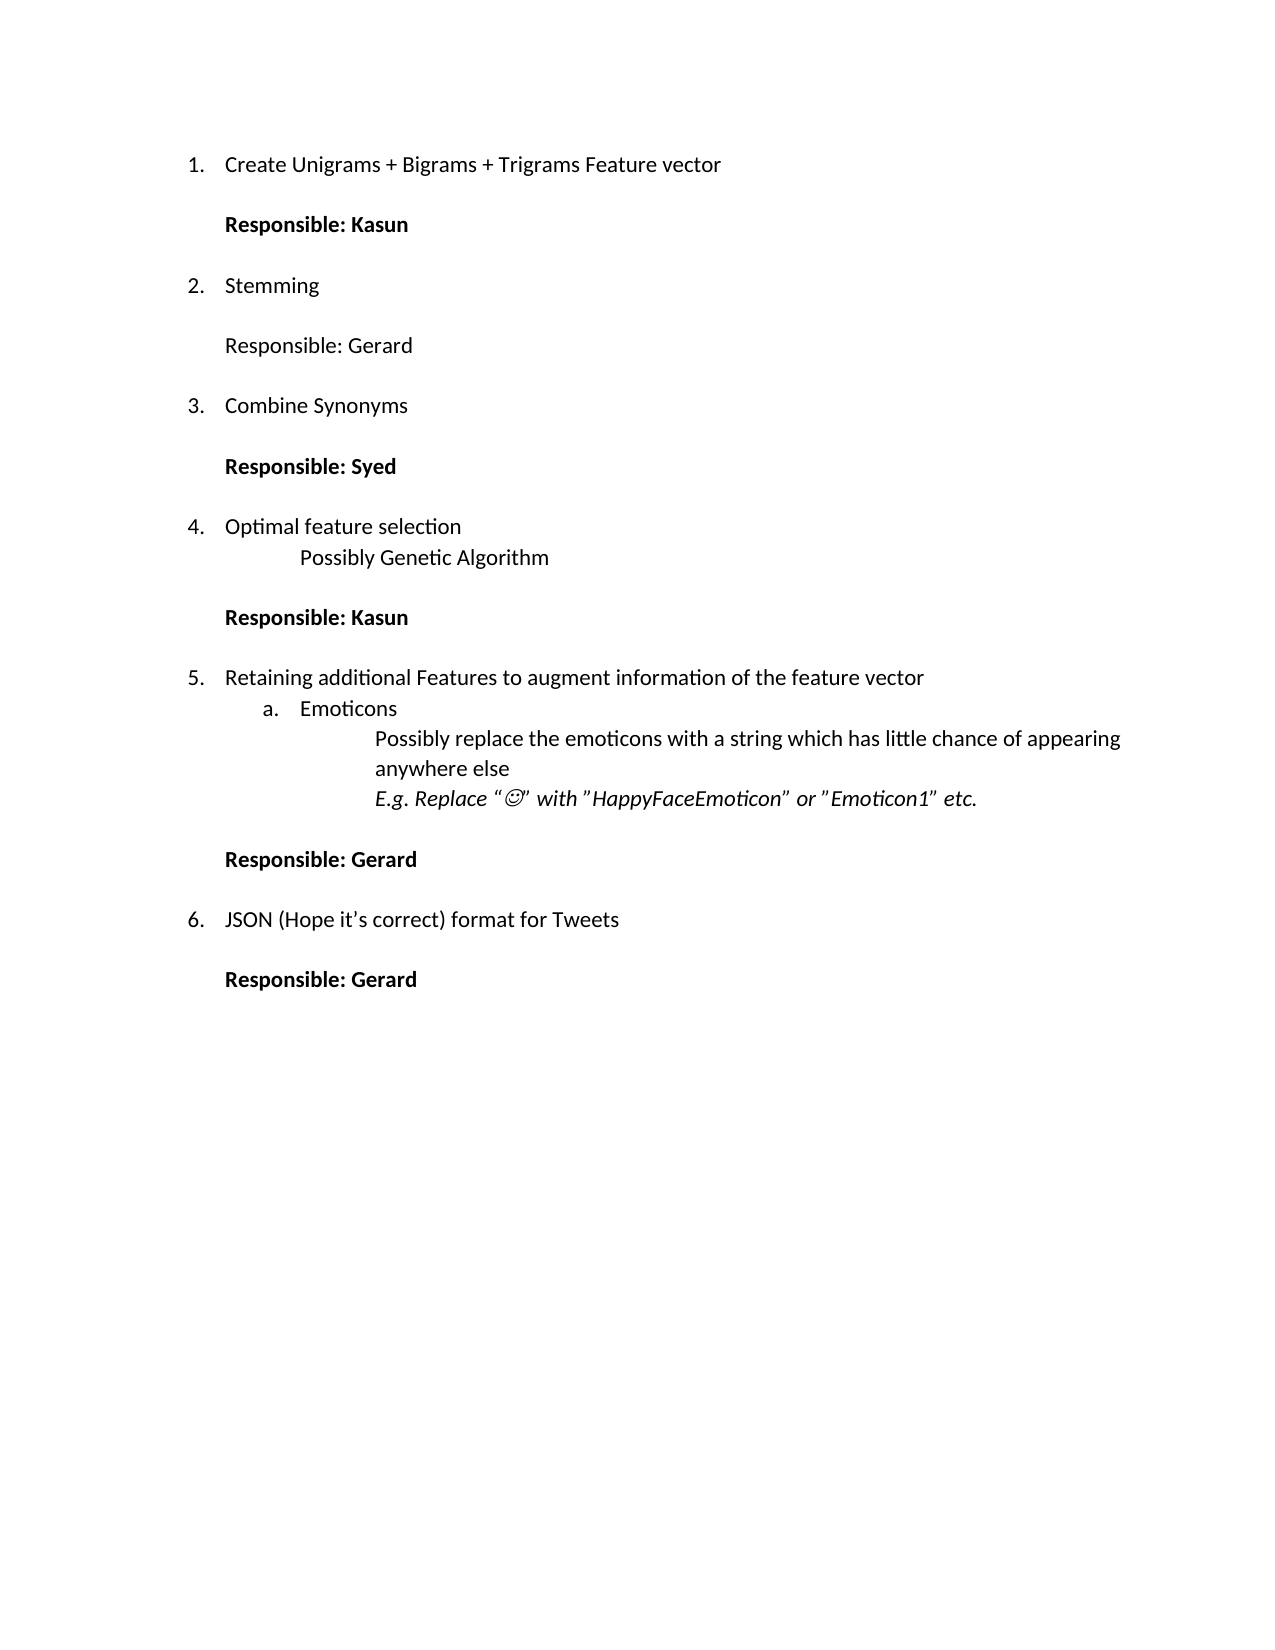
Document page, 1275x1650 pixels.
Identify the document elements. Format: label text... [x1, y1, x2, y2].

list Responsible: Kasun [225, 603, 1125, 631]
list JSON (Hope it’s correct) format for Tweets [187, 905, 1125, 933]
list Responsible: Kasun [225, 210, 1125, 238]
list Responsible: Gerard [225, 845, 1125, 873]
list E.g. Replace “” with ”HappyFaceEmoticon” or ”Emoticon1” etc. [375, 784, 1125, 812]
list Responsible: Gerard [225, 966, 1125, 994]
list Responsible: Syed [225, 452, 1125, 480]
list Emoticons [262, 694, 1125, 722]
list Optimal feature selection [187, 512, 1125, 541]
list Retaining additional Features to augment information of the feature vector [187, 663, 1125, 692]
list Create Unigrams + Bigrams + Trigrams Feature vector [187, 150, 1125, 178]
list Possibly Genetic Algorithm [300, 543, 1125, 571]
list Possibly replace the emoticons with a string which has little chance of appearing anywhere else [375, 724, 1125, 782]
list Stemming [187, 271, 1125, 299]
list Responsible: Gerard [225, 331, 1125, 359]
list Combine Synonyms [187, 392, 1125, 420]
